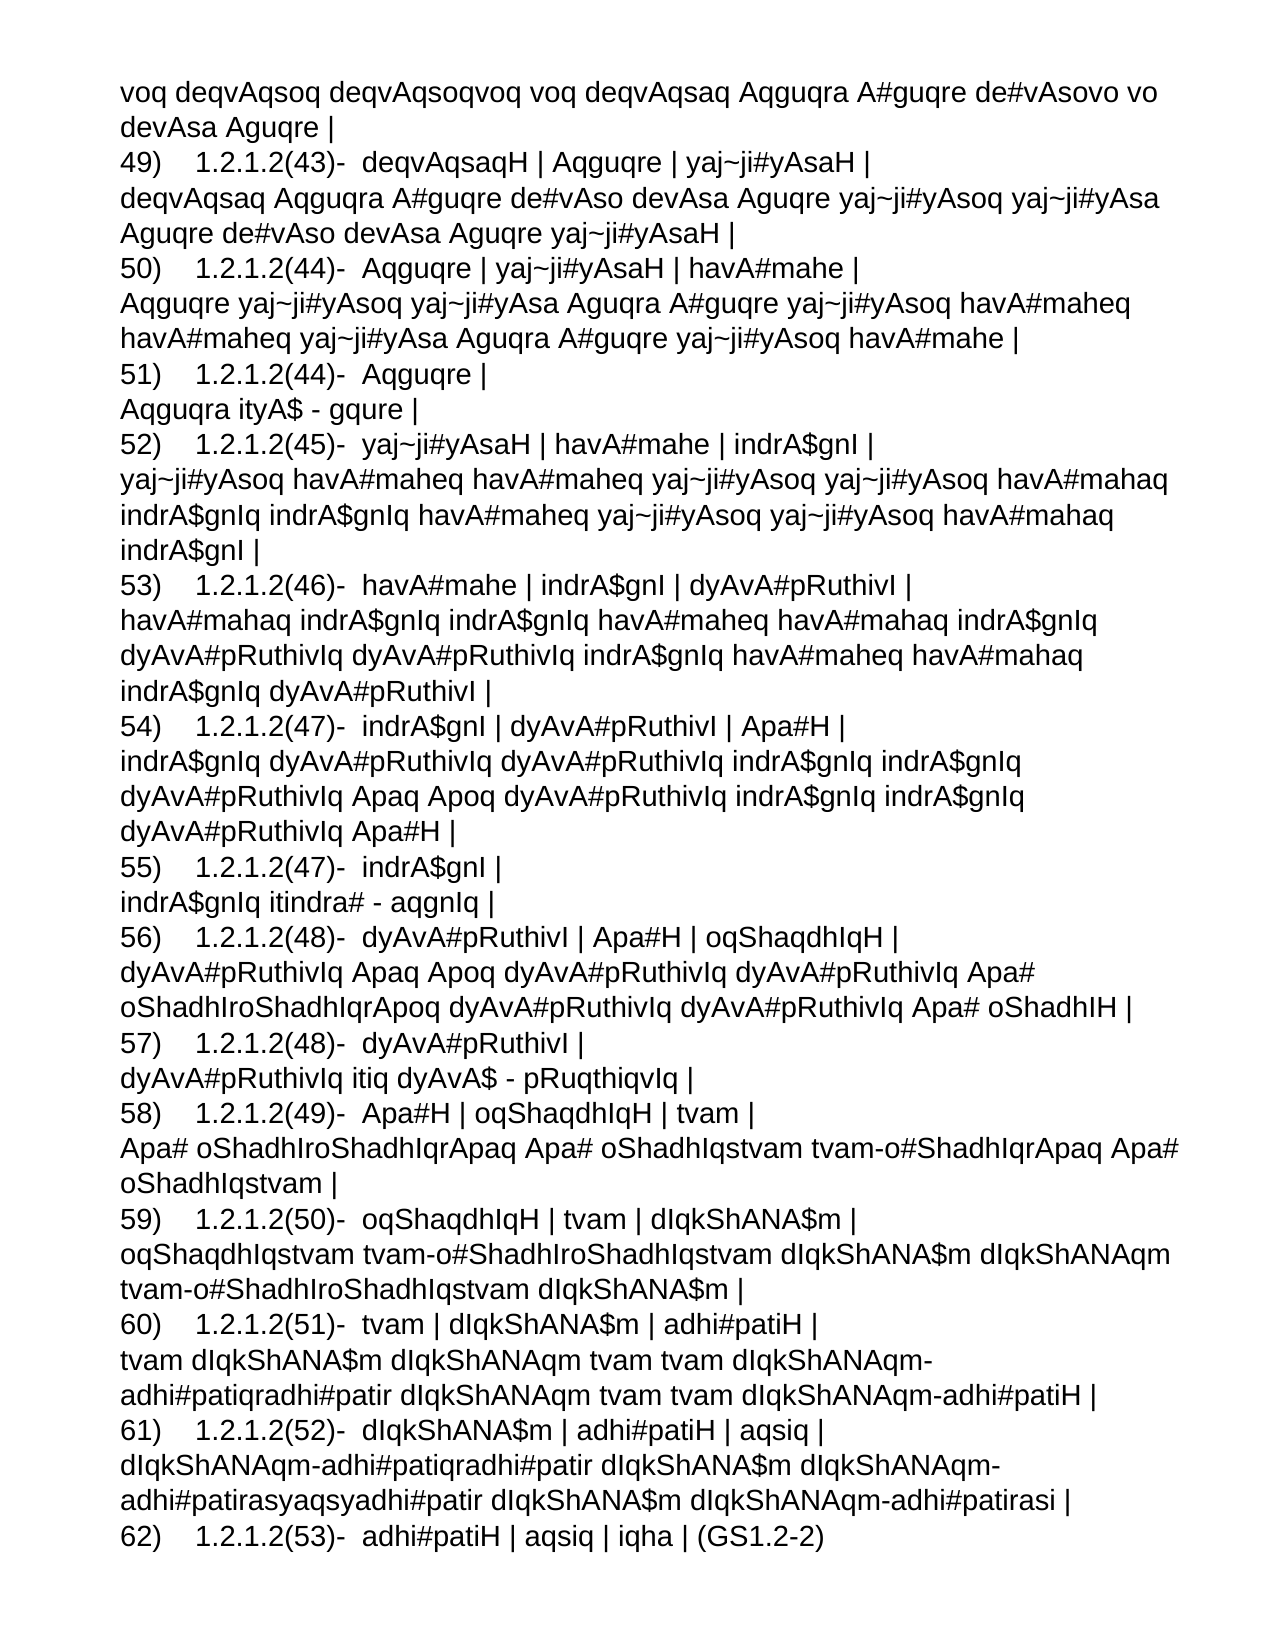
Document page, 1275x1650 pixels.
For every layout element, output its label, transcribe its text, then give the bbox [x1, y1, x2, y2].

text 62) 1.2.1.2(53)- adhi#patiH | aqsiq | iqha | (GS1.2-2) [120, 1518, 1200, 1552]
text 56) 1.2.1.2(48)- dyAvA#pRuthivI | Apa#H | oqShaqdhIqH | [120, 920, 1200, 953]
text havA#mahaq indrA$gnIq indrA$gnIq havA#maheq havA#mahaq indrA$gnIq dyAvA#pRuthivIq dyAvA#pRuthivIq indrA$gnIq havA#maheq havA#mahaq indrA$gnIq dyAvA#pRuthivI | [120, 603, 1200, 707]
text 55) 1.2.1.2(47)- indrA$gnI | [120, 849, 1200, 883]
text 49) 1.2.1.2(43)- deqvAqsaqH | Aqguqre | yaj~ji#yAsaH | [120, 145, 1200, 179]
text 53) 1.2.1.2(46)- havA#mahe | indrA$gnI | dyAvA#pRuthivI | [120, 568, 1200, 601]
text Aqguqra ityA$ - gqure | [120, 392, 1200, 425]
text indrA$gnIq itindra# - aqgnIq | [120, 885, 1200, 918]
text tvam dIqkShANA$m dIqkShANAqm tvam tvam dIqkShANAqm-adhi#patiqradhi#patir dIqkShANAqm tvam tvam dIqkShANAqm-adhi#patiH | [120, 1342, 1200, 1411]
text 58) 1.2.1.2(49)- Apa#H | oqShaqdhIqH | tvam | [120, 1096, 1200, 1129]
text oqShaqdhIqstvam tvam-o#ShadhIroShadhIqstvam dIqkShANA$m dIqkShANAqm tvam-o#ShadhIroShadhIqstvam dIqkShANA$m | [120, 1237, 1200, 1306]
text dyAvA#pRuthivIq Apaq Apoq dyAvA#pRuthivIq dyAvA#pRuthivIq Apa# oShadhIroShadhIqrApoq dyAvA#pRuthivIq dyAvA#pRuthivIq Apa# oShadhIH | [120, 955, 1200, 1024]
text voq deqvAqsoq deqvAqsoqvoq voq deqvAqsaq Aqguqra A#guqre de#vAsovo vo devAsa Aguqre | [120, 75, 1200, 144]
text Aqguqre yaj~ji#yAsoq yaj~ji#yAsa Aguqra A#guqre yaj~ji#yAsoq havA#maheq havA#maheq yaj~ji#yAsa Aguqra A#guqre yaj~ji#yAsoq havA#mahe | [120, 286, 1200, 355]
text 59) 1.2.1.2(50)- oqShaqdhIqH | tvam | dIqkShANA$m | [120, 1202, 1200, 1235]
text 51) 1.2.1.2(44)- Aqguqre | [120, 357, 1200, 390]
text Apa# oShadhIroShadhIqrApaq Apa# oShadhIqstvam tvam-o#ShadhIqrApaq Apa# oShadhIqstvam | [120, 1131, 1200, 1200]
text 52) 1.2.1.2(45)- yaj~ji#yAsaH | havA#mahe | indrA$gnI | [120, 427, 1200, 461]
text 57) 1.2.1.2(48)- dyAvA#pRuthivI | [120, 1026, 1200, 1059]
text 54) 1.2.1.2(47)- indrA$gnI | dyAvA#pRuthivI | Apa#H | [120, 709, 1200, 742]
text dyAvA#pRuthivIq itiq dyAvA$ - pRuqthiqvIq | [120, 1061, 1200, 1094]
text dIqkShANAqm-adhi#patiqradhi#patir dIqkShANA$m dIqkShANAqm-adhi#patirasyaqsyadhi#patir dIqkShANA$m dIqkShANAqm-adhi#patirasi | [120, 1448, 1200, 1517]
text 60) 1.2.1.2(51)- tvam | dIqkShANA$m | adhi#patiH | [120, 1307, 1200, 1341]
text indrA$gnIq dyAvA#pRuthivIq dyAvA#pRuthivIq indrA$gnIq indrA$gnIq dyAvA#pRuthivIq Apaq Apoq dyAvA#pRuthivIq indrA$gnIq indrA$gnIq dyAvA#pRuthivIq Apa#H | [120, 744, 1200, 848]
text 50) 1.2.1.2(44)- Aqguqre | yaj~ji#yAsaH | havA#mahe | [120, 251, 1200, 284]
text 61) 1.2.1.2(52)- dIqkShANA$m | adhi#patiH | aqsiq | [120, 1413, 1200, 1446]
text yaj~ji#yAsoq havA#maheq havA#maheq yaj~ji#yAsoq yaj~ji#yAsoq havA#mahaq indrA$gnIq indrA$gnIq havA#maheq yaj~ji#yAsoq yaj~ji#yAsoq havA#mahaq indrA$gnI | [120, 462, 1200, 566]
text deqvAqsaq Aqguqra A#guqre de#vAso devAsa Aguqre yaj~ji#yAsoq yaj~ji#yAsa Aguqre de#vAso devAsa Aguqre yaj~ji#yAsaH | [120, 181, 1200, 249]
